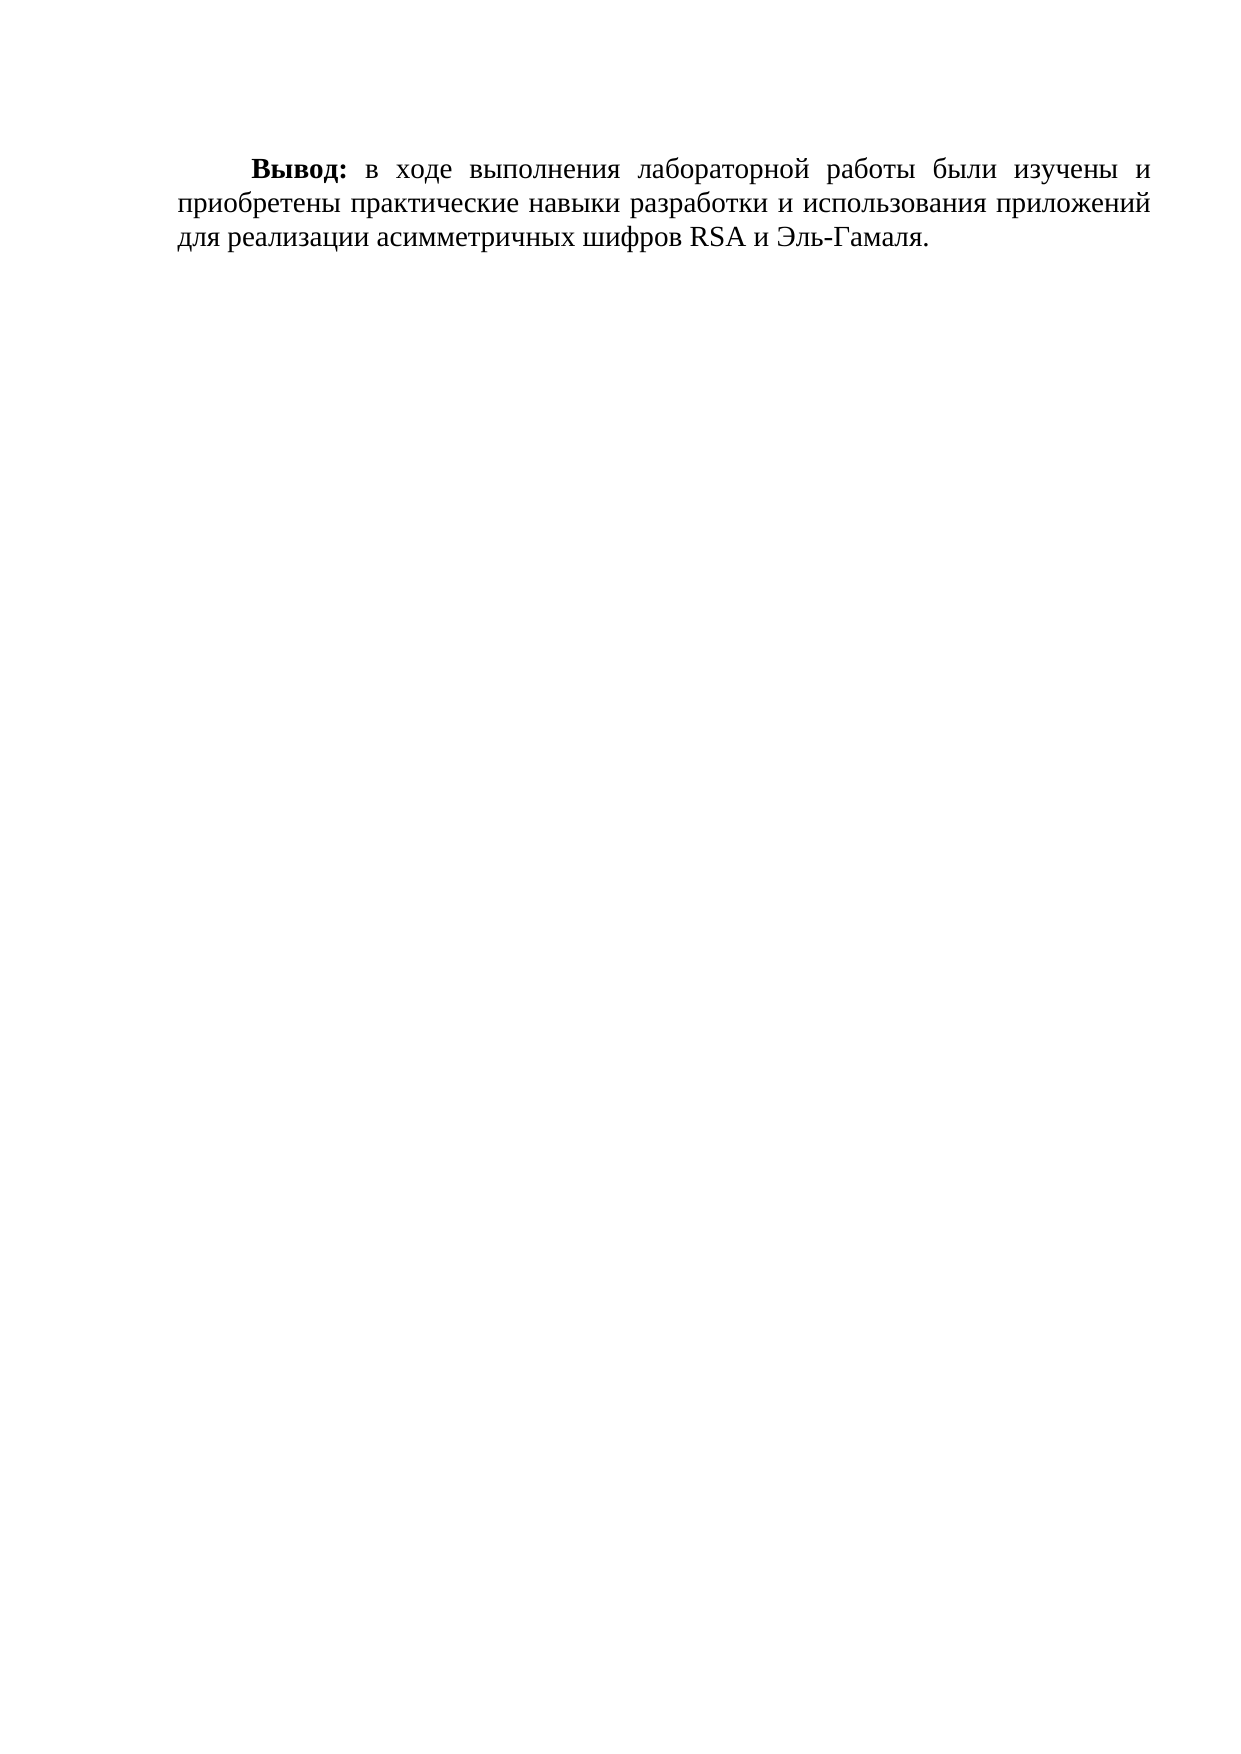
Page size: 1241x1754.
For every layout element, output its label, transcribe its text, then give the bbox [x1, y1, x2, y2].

text Вывод: в ходе выполнения лабораторной работы были изучены и приобретены практические навыки разработки и использования приложений для реализации асимметричных шифров RSA и Эль-Гамаля. [177, 152, 1152, 252]
